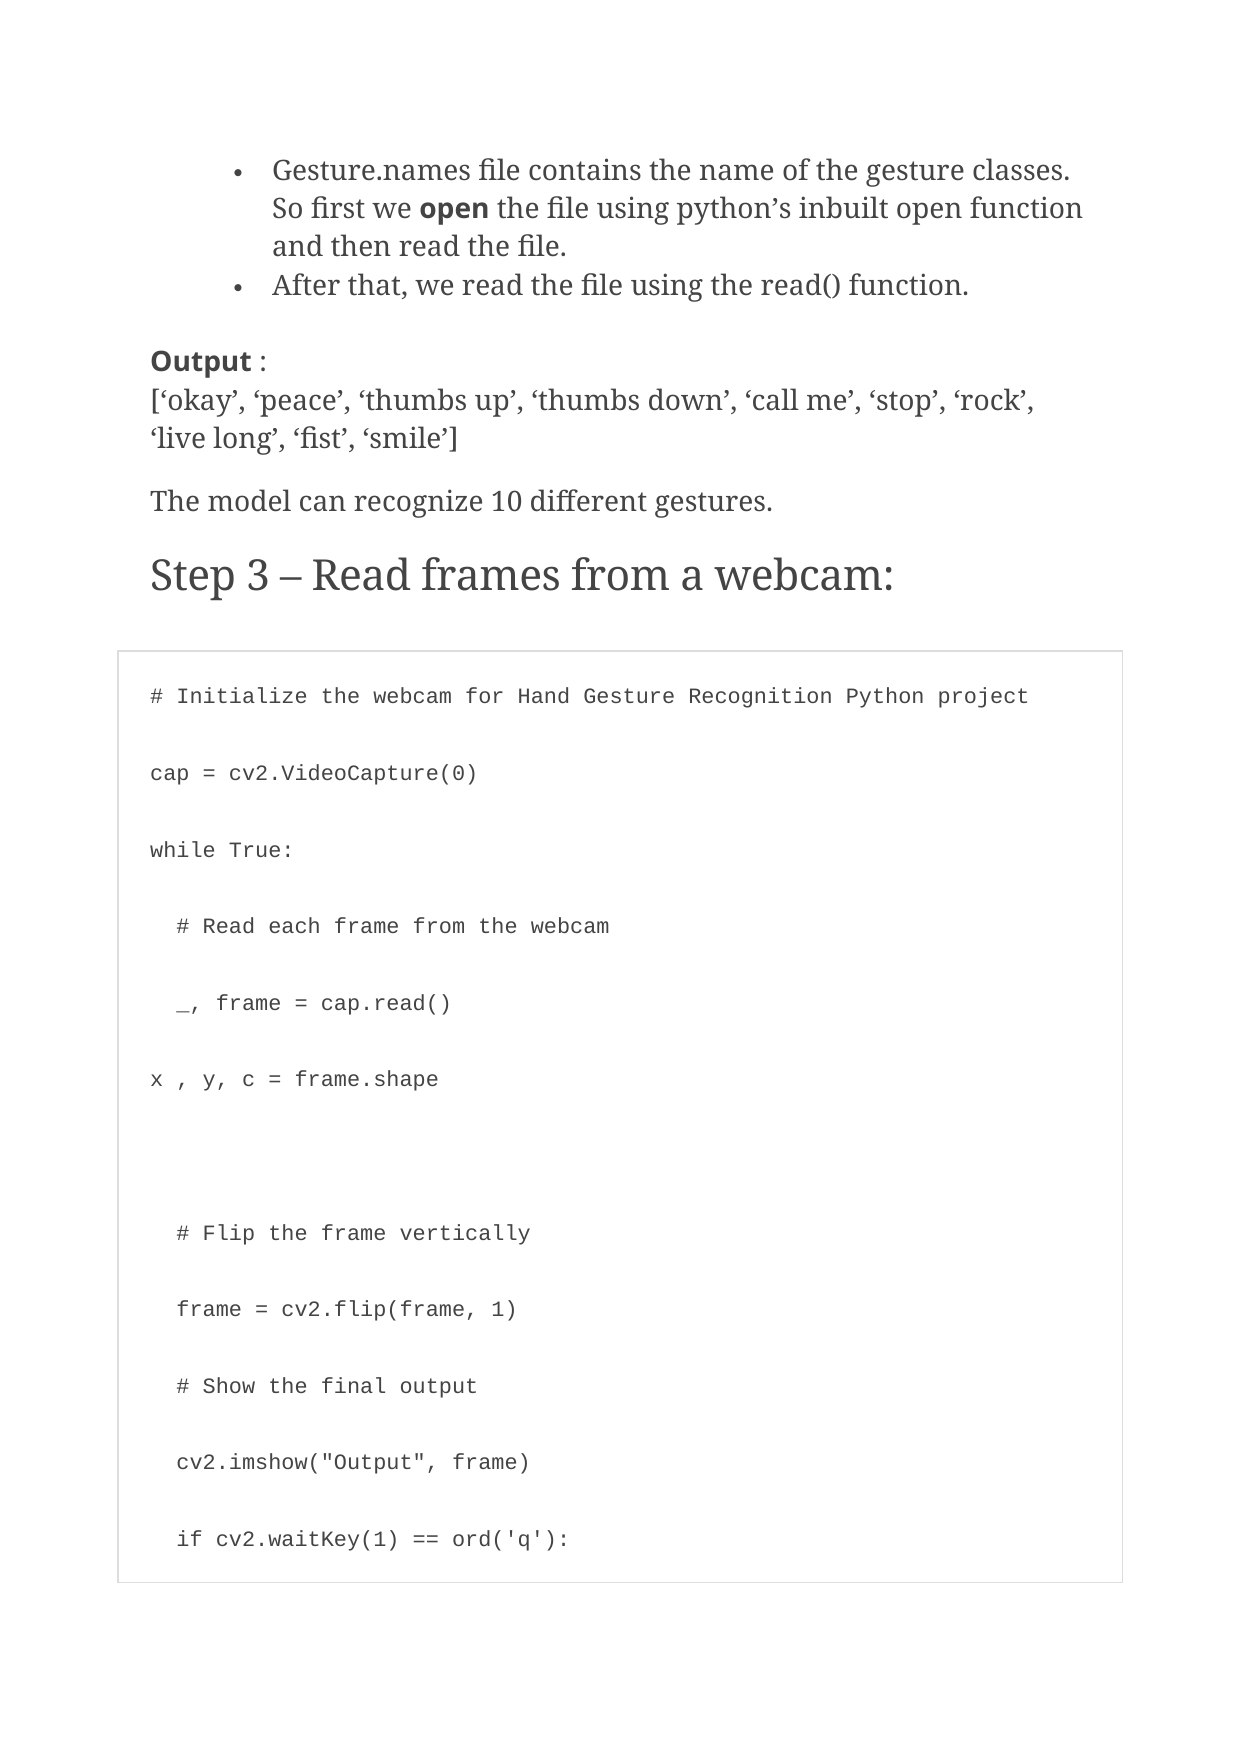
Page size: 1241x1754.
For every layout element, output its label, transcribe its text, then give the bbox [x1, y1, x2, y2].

text # Read each frame from the webcam [119, 880, 1122, 940]
text [‘okay’, ‘peace’, ‘thumbs up’, ‘thumbs down’, ‘call me’, ‘stop’, ‘rock’, ‘live long’, ‘fist’, ‘smile’] [150, 380, 1090, 457]
text cv2.imshow("Output", frame) [119, 1416, 1122, 1476]
text cap = cv2.VideoCapture(0) [119, 727, 1122, 787]
list After that, we read the file using the read() function. [234, 265, 1090, 303]
text # Flip the frame vertically [119, 1186, 1122, 1246]
text while True: [119, 803, 1122, 864]
text # Show the final output [119, 1339, 1122, 1399]
list Gesture.names file contains the name of the gesture classes. So first we open the file using python’s inbuilt open function and then read the file. [234, 150, 1090, 265]
text # Initialize the webcam for Hand Gesture Recognition Python project [119, 652, 1122, 711]
text Step 3 – Read frames from a webcam: [150, 545, 1090, 603]
text x , y, c = frame.shape [119, 1033, 1122, 1093]
text if cv2.waitKey(1) == ord('q'): [119, 1492, 1122, 1582]
text frame = cv2.flip(frame, 1) [119, 1263, 1122, 1323]
text Output : [150, 342, 1090, 380]
text The model can recognize 10 different gestures. [150, 482, 1090, 520]
text _, frame = cap.read() [119, 956, 1122, 1017]
